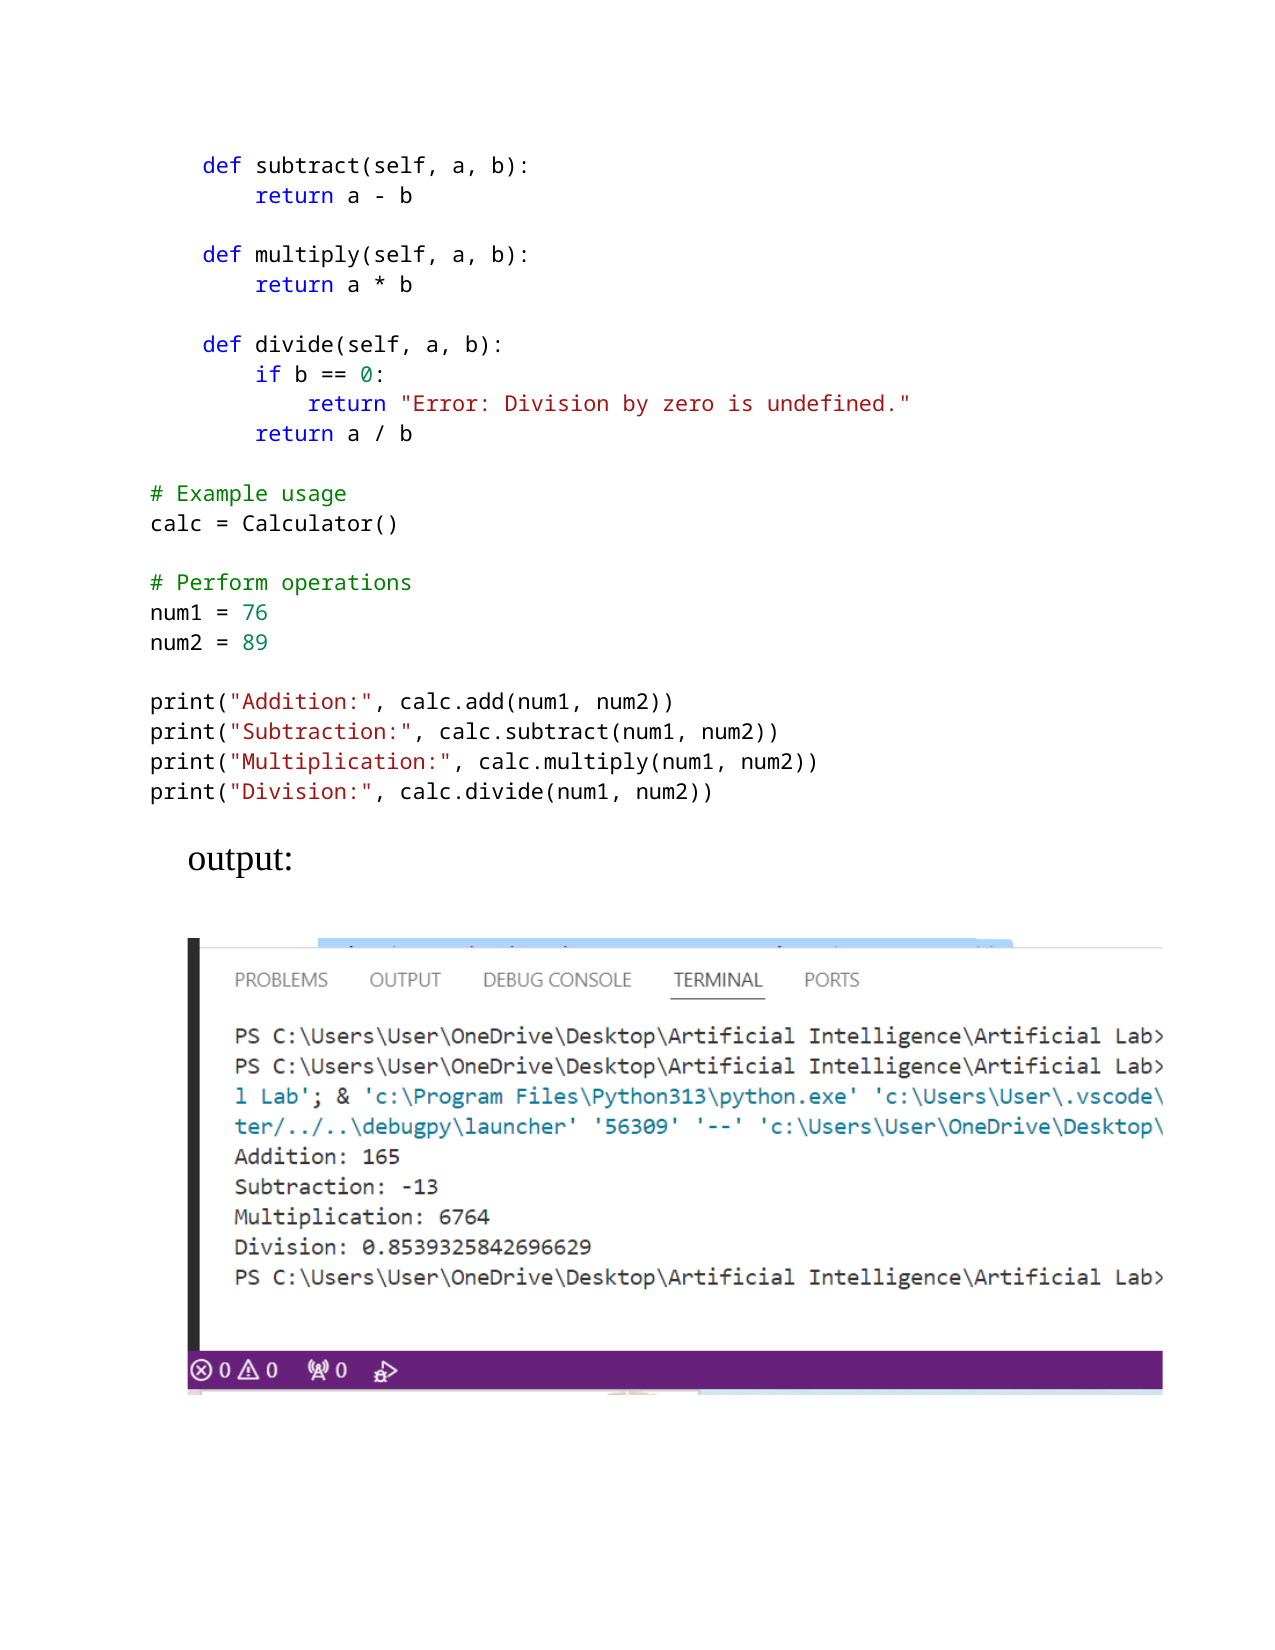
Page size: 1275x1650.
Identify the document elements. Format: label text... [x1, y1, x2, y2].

text output: [187, 835, 1125, 878]
text print("Addition:", calc.add(num1, num2)) [150, 686, 1125, 716]
text return a * b [150, 269, 1125, 299]
picture [187, 938, 1163, 1395]
text def multiply(self, a, b): [150, 239, 1125, 269]
text print("Division:", calc.divide(num1, num2)) [150, 776, 1125, 805]
text num1 = 76 [150, 597, 1125, 627]
text return "Error: Division by zero is undefined." [150, 388, 1125, 418]
text # Perform operations [150, 567, 1125, 597]
text def subtract(self, a, b): [150, 150, 1125, 180]
text num2 = 89 [150, 627, 1125, 656]
text def divide(self, a, b): [150, 329, 1125, 358]
text # Example usage [150, 478, 1125, 507]
text calc = Calculator() [150, 507, 1125, 537]
text if b == 0: [150, 358, 1125, 388]
text return a - b [150, 180, 1125, 209]
text print("Multiplication:", calc.multiply(num1, num2)) [150, 746, 1125, 776]
text return a / b [150, 418, 1125, 448]
text print("Subtraction:", calc.subtract(num1, num2)) [150, 716, 1125, 746]
